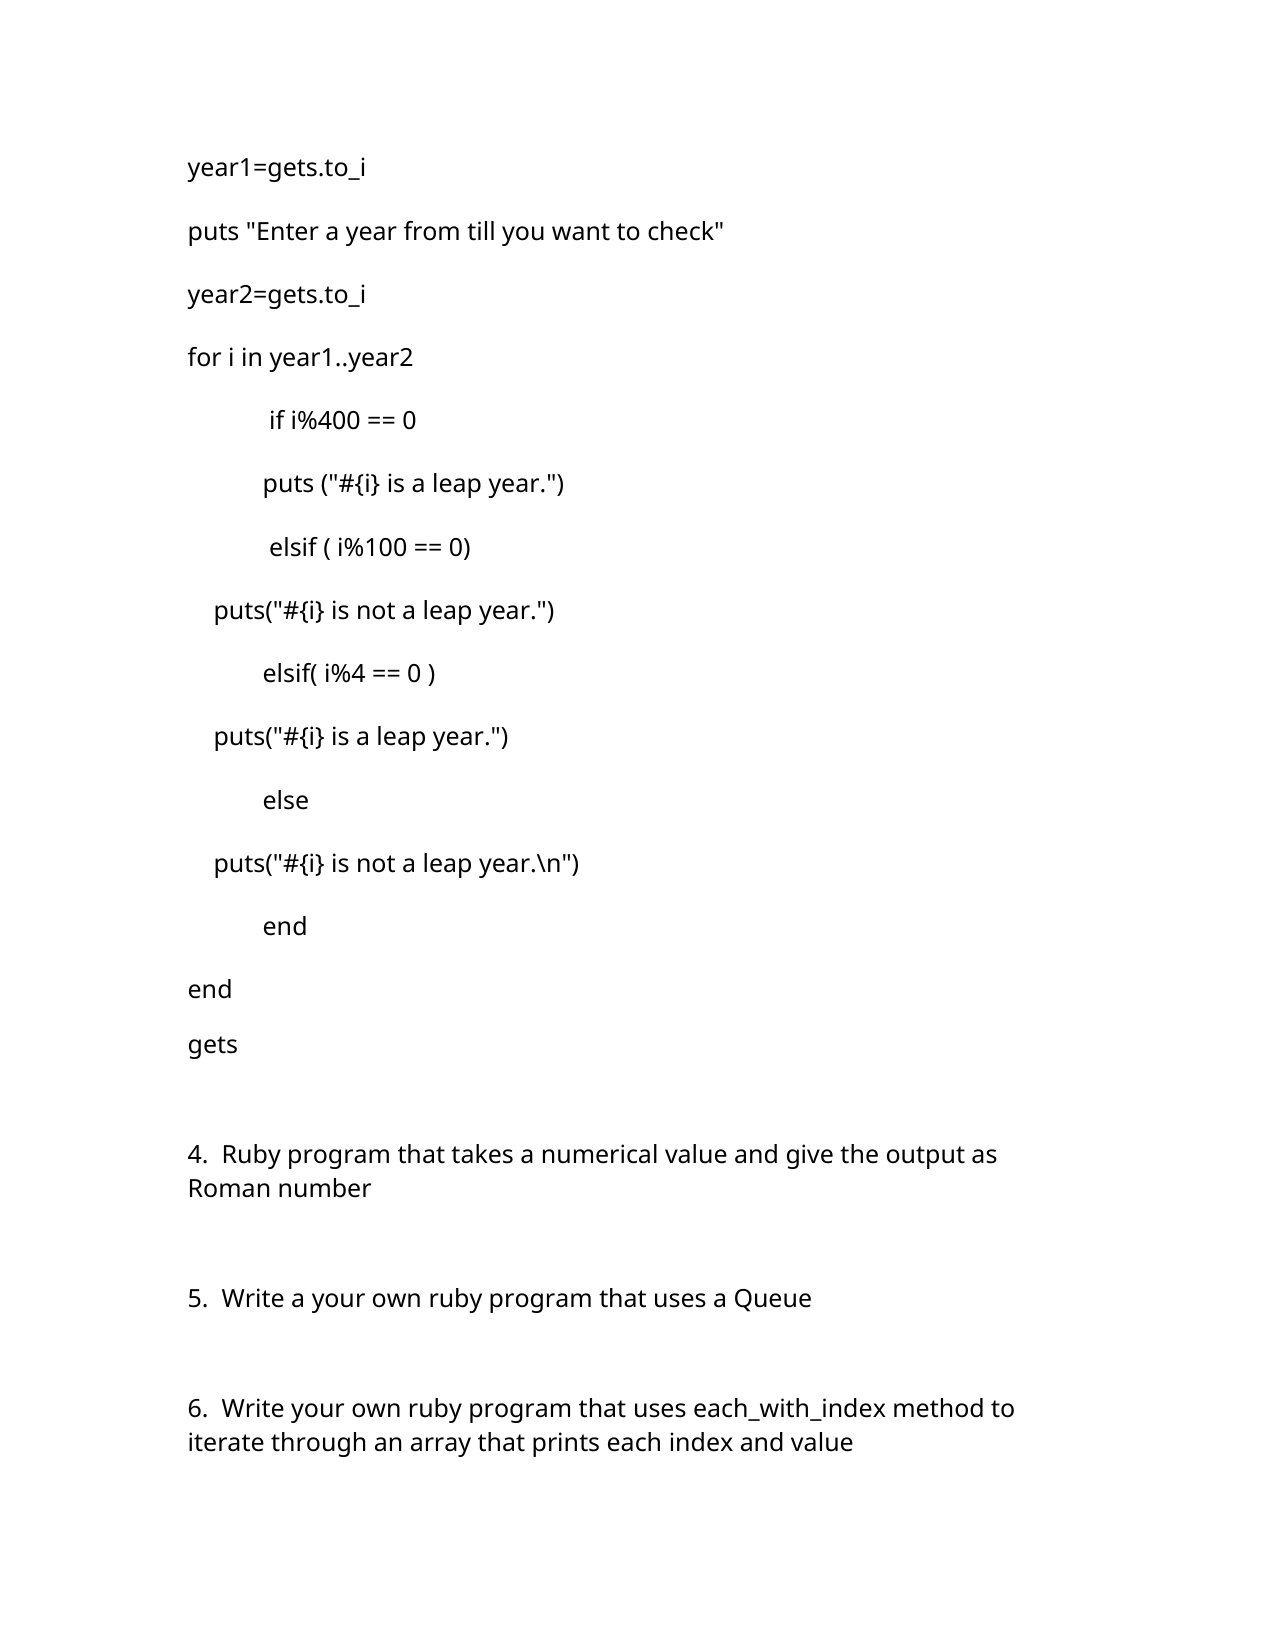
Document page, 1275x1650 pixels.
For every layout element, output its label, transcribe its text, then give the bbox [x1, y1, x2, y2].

text puts("#{i} is not a leap year.\n") [187, 846, 1087, 879]
text 6. Write your own ruby program that uses each_with_index method to iterate through an array that prints each index and value [187, 1390, 1087, 1458]
text 4. Ruby program that takes a numerical value and give the output as Roman number [187, 1137, 1087, 1205]
text gets [187, 1027, 1087, 1061]
text puts("#{i} is not a leap year.") [187, 593, 1087, 627]
text end [187, 909, 1087, 943]
text end [187, 972, 1087, 1006]
text year2=gets.to_i [187, 276, 1087, 311]
text elsif ( i%100 == 0) [187, 529, 1087, 563]
text if i%400 == 0 [187, 403, 1087, 437]
text for i in year1..year2 [187, 340, 1087, 374]
text 5. Write a your own ruby program that uses a Queue [187, 1281, 1087, 1314]
text puts("#{i} is a leap year.") [187, 719, 1087, 753]
text elsif( i%4 == 0 ) [187, 656, 1087, 690]
text else [187, 782, 1087, 816]
text puts "Enter a year from till you want to check" [187, 213, 1087, 247]
text puts ("#{i} is a leap year.") [187, 466, 1087, 500]
text year1=gets.to_i [187, 150, 1087, 184]
